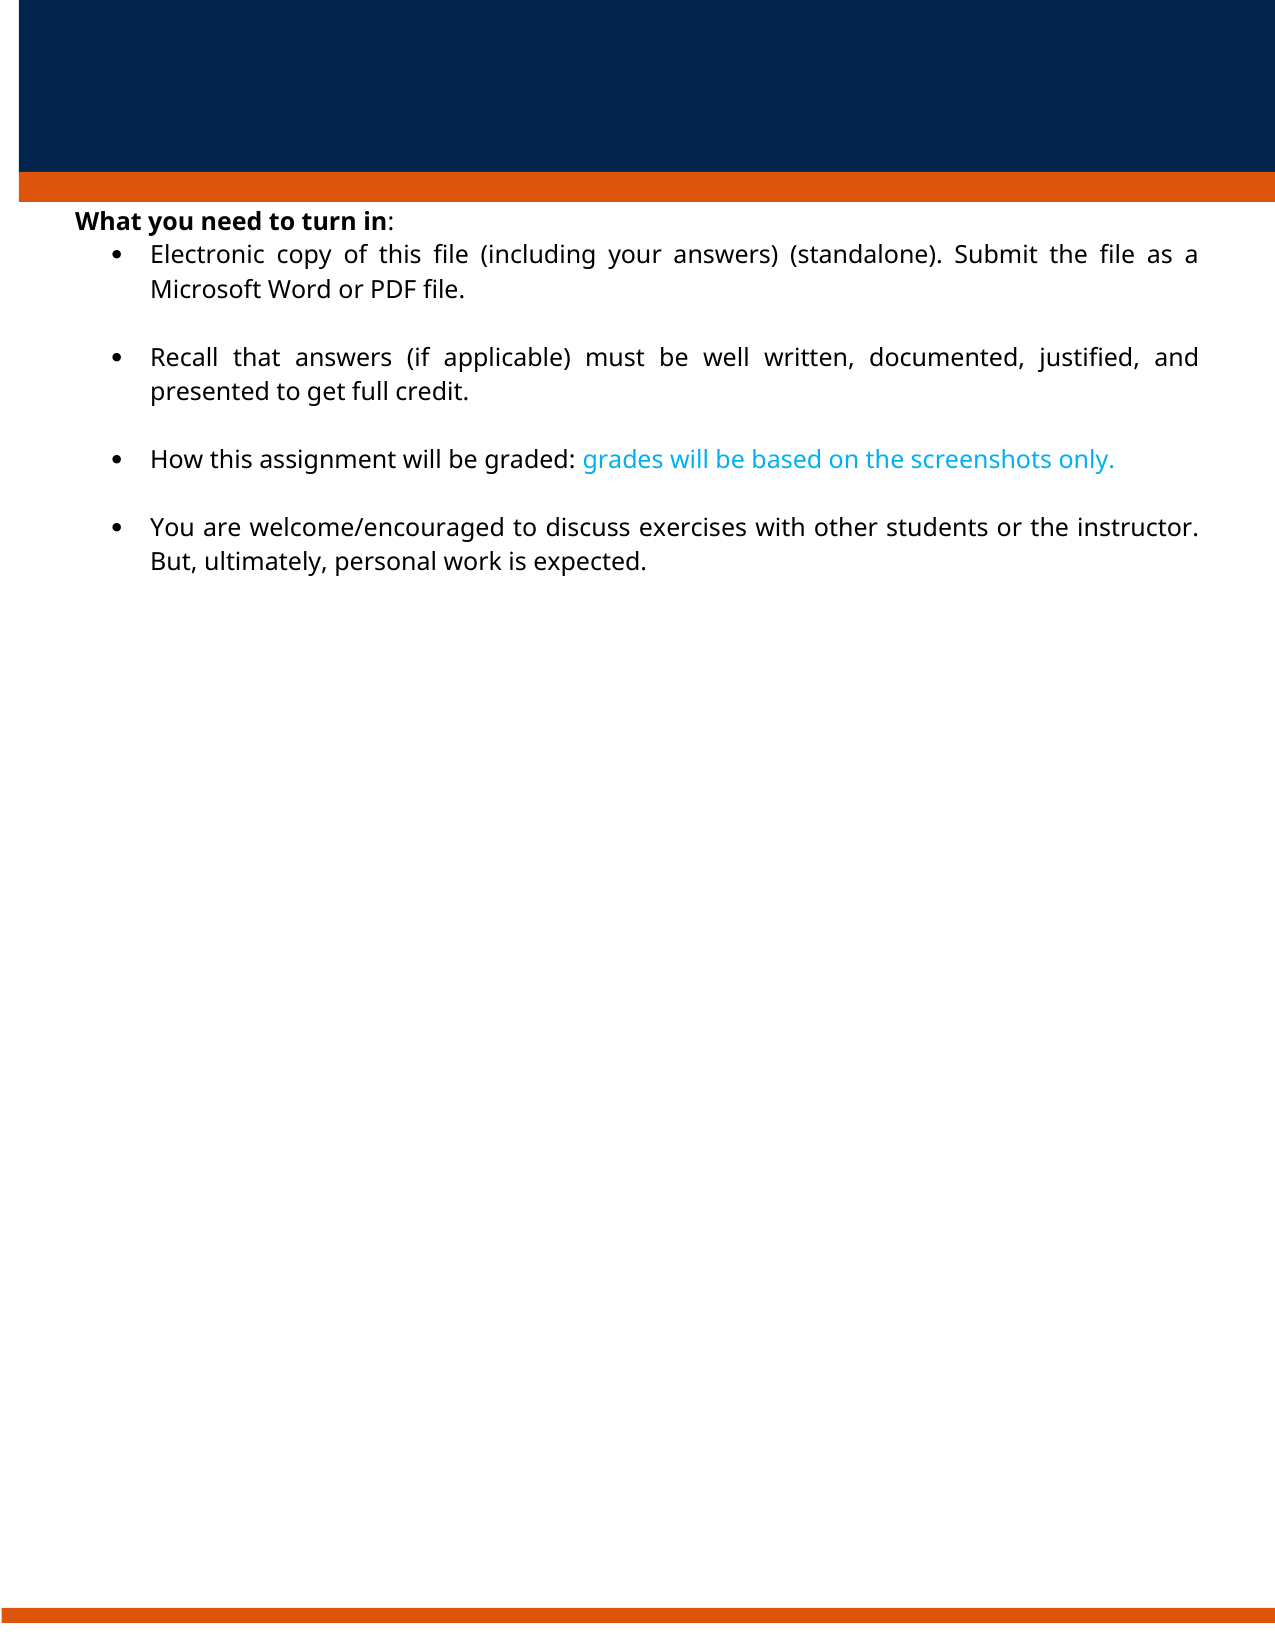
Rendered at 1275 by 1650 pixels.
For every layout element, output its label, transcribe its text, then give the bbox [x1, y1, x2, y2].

text What you need to turn in: [75, 202, 1200, 237]
text You are welcome/encouraged to discuss exercises with other students or the instructor. But, ultimately, personal work is expected. [112, 510, 1200, 578]
text Recall that answers (if applicable) must be well written, documented, justified, and presented to get full credit. [112, 339, 1200, 407]
text Electronic copy of this file (including your answers) (standalone). Submit the file as a Microsoft Word or PDF file. [112, 237, 1200, 305]
text How this assignment will be graded: grades will be based on the screenshots only. [112, 442, 1200, 476]
